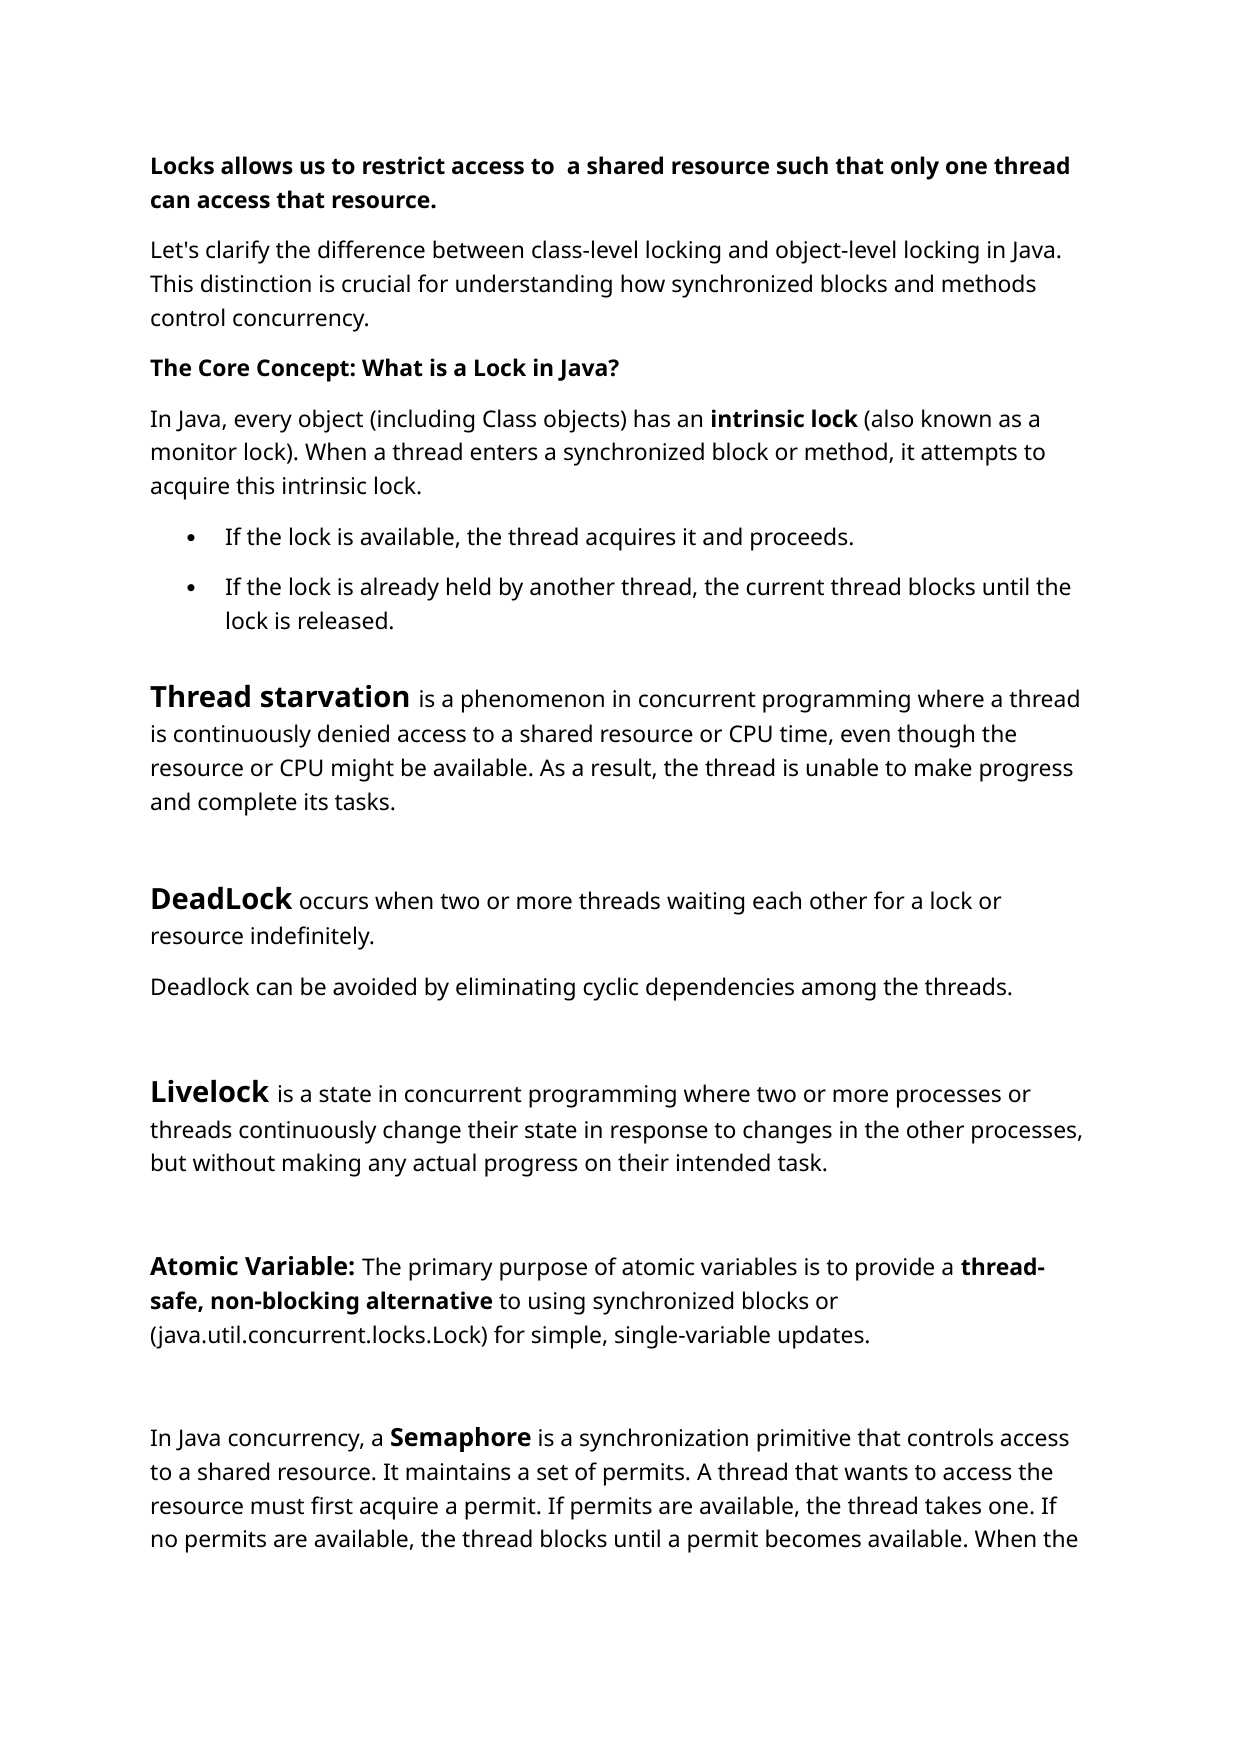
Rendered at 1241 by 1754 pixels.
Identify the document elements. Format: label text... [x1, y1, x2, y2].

text The Core Concept: What is a Lock in Java? [150, 352, 1090, 383]
text Atomic Variable: The primary purpose of atomic variables is to provide a thread-safe, non-blocking alternative to using synchronized blocks or (java.util.concurrent.locks.Lock) for simple, single-variable updates. [150, 1248, 1090, 1350]
list If the lock is available, the thread acquires it and proceeds. [187, 520, 1090, 552]
text Locks allows us to restrict access to a shared resource such that only one thread can access that resource. [150, 150, 1090, 215]
text Let's clarify the difference between class-level locking and object-level locking in Java. This distinction is crucial for understanding how synchronized blocks and methods control concurrency. [150, 234, 1090, 333]
text Livelock is a state in concurrent programming where two or more processes or threads continuously change their state in response to changes in the other processes, but without making any actual progress on their intended task. [150, 1071, 1090, 1179]
subtitle Thread starvation is a phenomenon in concurrent programming where a thread is continuously denied access to a shared resource or CPU time, even though the resource or CPU might be available. As a result, the thread is unable to make progress and complete its tasks. [150, 676, 1090, 817]
list If the lock is already held by another thread, the current thread blocks until the lock is released. [187, 571, 1090, 636]
text Deadlock can be avoided by eliminating cyclic dependencies among the threads. [150, 971, 1090, 1002]
text DeadLock occurs when two or more threads waiting each other for a lock or resource indefinitely. [150, 878, 1090, 951]
text In Java, every object (including Class objects) has an intrinsic lock (also known as a monitor lock). When a thread enters a synchronized block or method, it attempts to acquire this intrinsic lock. [150, 402, 1090, 501]
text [150, 1419, 1090, 1555]
